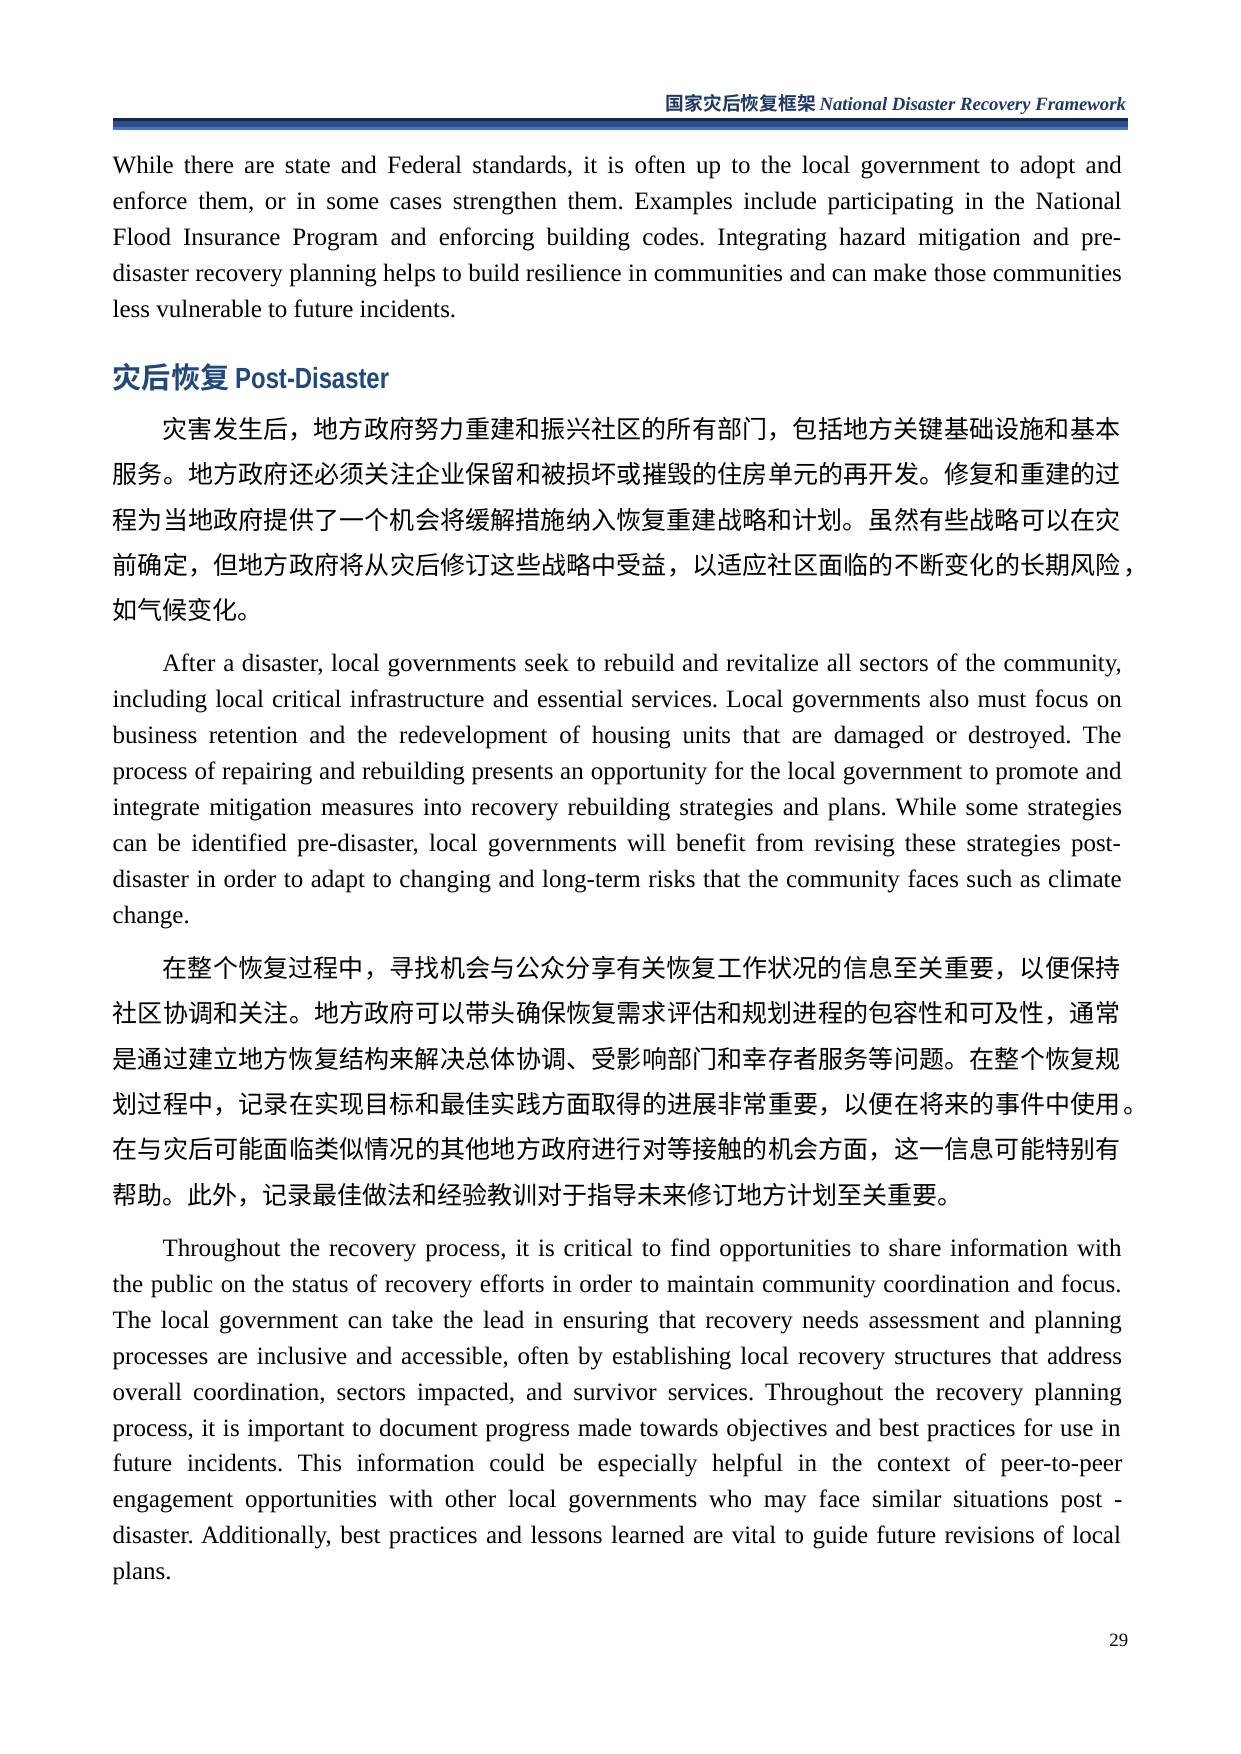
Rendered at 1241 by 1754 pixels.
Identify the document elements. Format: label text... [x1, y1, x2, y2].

subtitle 灾后恢复Post-Disaster [112, 355, 1128, 397]
text Throughout the recovery process, it is critical to find opportunities to share information with the public on the status of recovery efforts in order to maintain community coordination and focus. The local government can take the lead in ensuring that recovery needs assessment and planning processes are inclusive and accessible, often by establishing local recovery structures that address overall coordination, sectors impacted, and survivor services. Throughout the recovery planning process, it is important to document progress made towards objectives and best practices for use in future incidents. This information could be especially helpful in the context of peer-to-peer engagement opportunities with other local governments who may face similar situations post - disaster. Additionally, best practices and lessons learned are vital to guide future revisions of local plans. [112, 1233, 1123, 1585]
text After a disaster, local governments seek to rebuild and revitalize all sectors of the community, including local critical infrastructure and essential services. Local governments also must focus on business retention and the redevelopment of housing units that are damaged or destroyed. The process of repairing and rebuilding presents an opportunity for the local government to promote and integrate mitigation measures into recovery rebuilding strategies and plans. While some strategies can be identified pre-disaster, local governments will benefit from revising these strategies post-disaster in order to adapt to changing and long-term risks that the community faces such as climate change. [112, 648, 1123, 929]
text 灾害发生后，地方政府努力重建和振兴社区的所有部门，包括地方关键基础设施和基本服务。地方政府还必须关注企业保留和被损坏或摧毁的住房单元的再开发。修复和重建的过程为当地政府提供了一个机会将缓解措施纳入恢复重建战略和计划。虽然有些战略可以在灾前确定，但地方政府将从灾后修订这些战略中受益，以适应社区面临的不断变化的长期风险，如气候变化。 [112, 409, 1123, 627]
text 在整个恢复过程中，寻找机会与公众分享有关恢复工作状况的信息至关重要，以便保持社区协调和关注。地方政府可以带头确保恢复需求评估和规划进程的包容性和可及性，通常是通过建立地方恢复结构来解决总体协调、受影响部门和幸存者服务等问题。在整个恢复规划过程中，记录在实现目标和最佳实践方面取得的进展非常重要，以便在将来的事件中使用。在与灾后可能面临类似情况的其他地方政府进行对等接触的机会方面，这一信息可能特别有帮助。此外，记录最佳做法和经验教训对于指导未来修订地方计划至关重要。 [112, 948, 1123, 1211]
